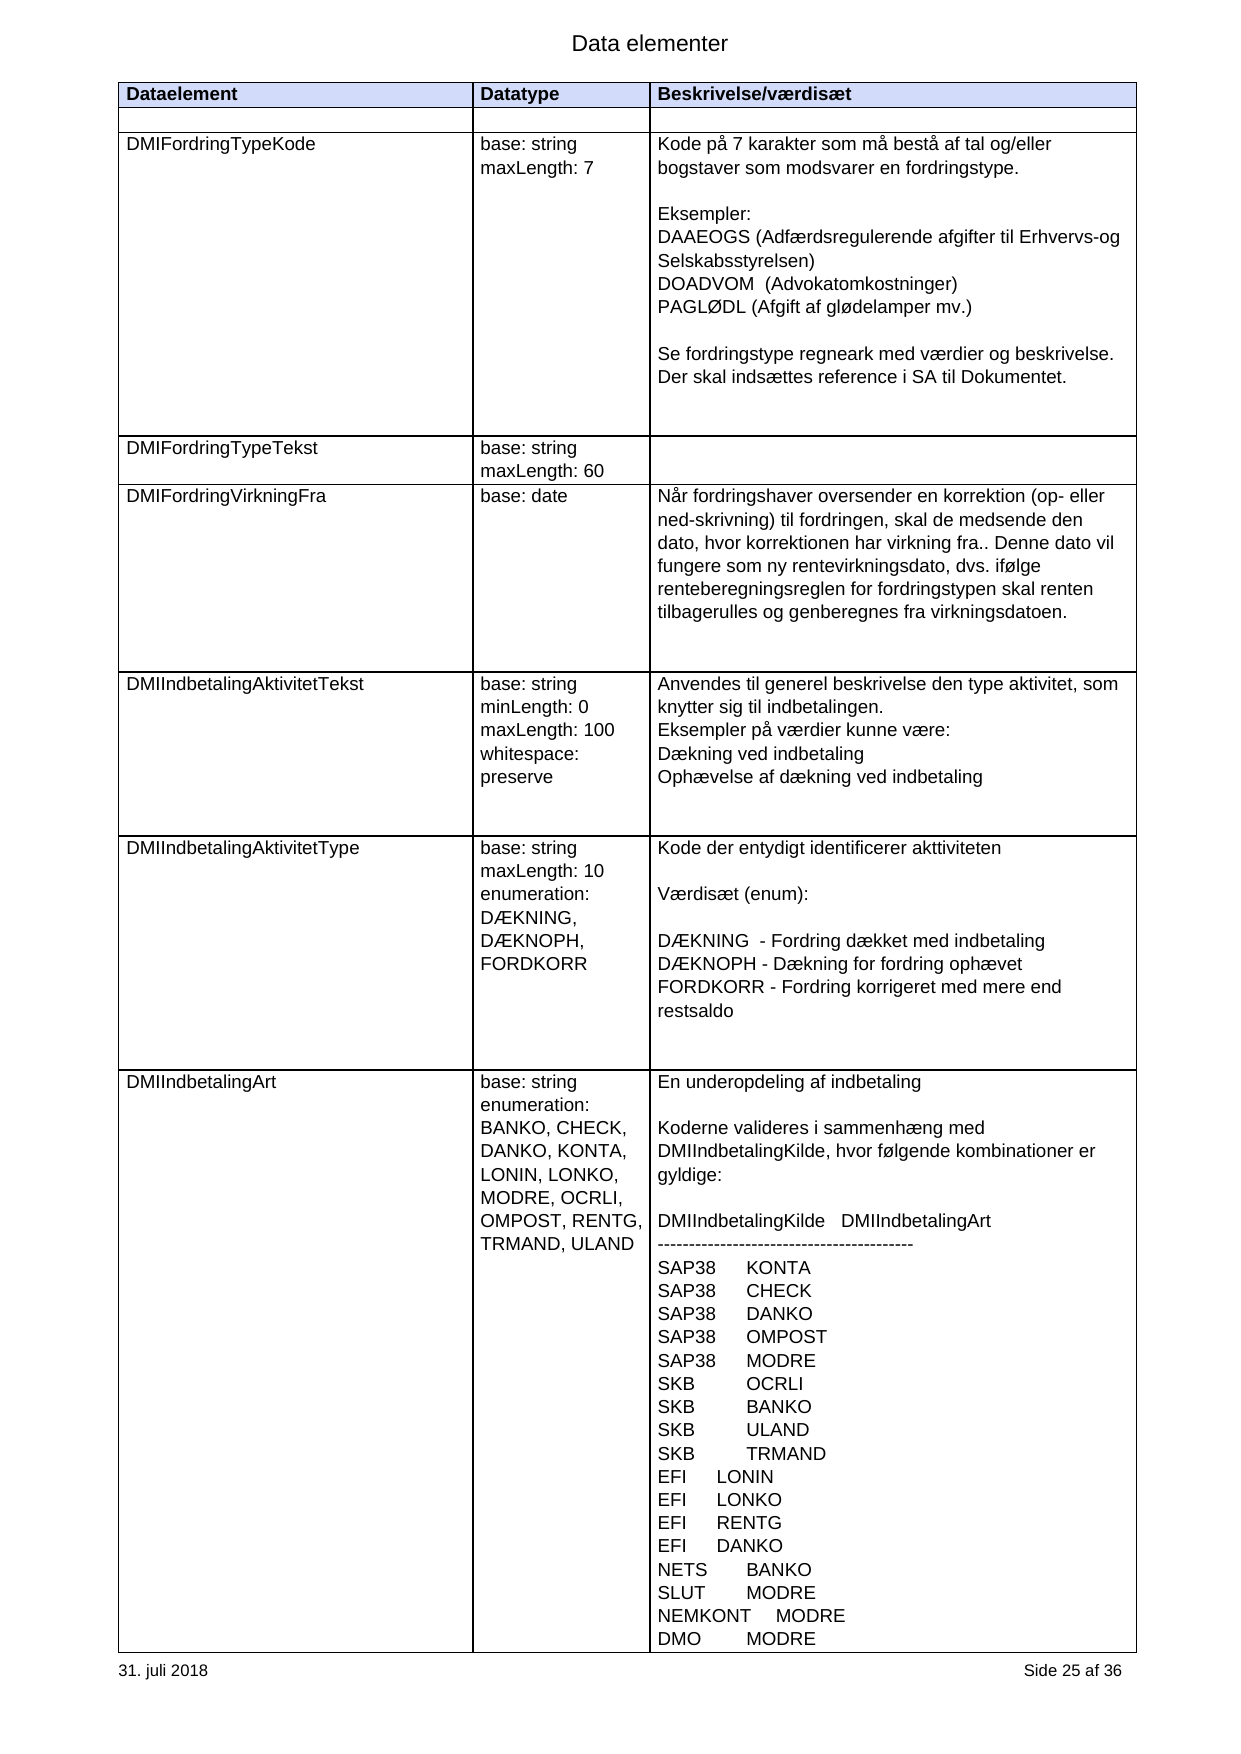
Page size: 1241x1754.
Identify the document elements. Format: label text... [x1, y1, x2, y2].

table_cell DMIIndbetalingAktivitetTekst [119, 673, 472, 835]
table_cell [119, 108, 472, 132]
table_header Dataelement [119, 83, 472, 107]
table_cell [651, 1071, 1136, 1652]
table_cell base: string minLength: 0 maxLength: 100 whitespace: preserve [474, 673, 649, 835]
table_cell DMIFordringTypeKode [119, 133, 472, 435]
table_cell DMIFordringTypeTekst [119, 437, 472, 484]
table_cell DMIIndbetalingArt [119, 1071, 472, 1652]
table_cell DMIFordringVirkningFra [119, 485, 472, 671]
table_cell base: string maxLength: 10 enumeration: DÆKNING, DÆKNOPH, FORDKORR [474, 837, 649, 1069]
table_cell Kode på 7 karakter som må bestå af tal og/eller bogstaver som modsvarer en fordringstype. Eksempler: DAAEOGS (Adfærdsregulerende afgifter til Erhvervs-og Selskabsstyrelsen) DOADVOM (Advokatomkostninger) PAGLØDL (Afgift af glødelamper mv.) Se fordringstype regneark med værdier og beskrivelse. Der skal indsættes reference i SA til Dokumentet. [651, 133, 1136, 435]
table_cell [651, 437, 1136, 484]
table_cell base: string maxLength: 7 [474, 133, 649, 435]
table_header Datatype [474, 83, 649, 107]
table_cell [651, 108, 1136, 132]
table_cell Anvendes til generel beskrivelse den type aktivitet, som knytter sig til indbetalingen. Eksempler på værdier kunne være: Dækning ved indbetaling Ophævelse af dækning ved indbetaling [651, 673, 1136, 835]
table_cell base: string maxLength: 60 [474, 437, 649, 484]
table_cell Når fordringshaver oversender en korrektion (op- eller ned-skrivning) til fordringen, skal de medsende den dato, hvor korrektionen har virkning fra.. Denne dato vil fungere som ny rentevirkningsdato, dvs. ifølge renteberegningsreglen for fordringstypen skal renten tilbagerulles og genberegnes fra virkningsdatoen. [651, 485, 1136, 671]
table_header Beskrivelse/værdisæt [651, 83, 1136, 107]
table_cell DMIIndbetalingAktivitetType [119, 837, 472, 1069]
table_cell Kode der entydigt identificerer akttiviteten Værdisæt (enum): DÆKNING - Fordring dækket med indbetaling DÆKNOPH - Dækning for fordring ophævet FORDKORR - Fordring korrigeret med mere end restsaldo [651, 837, 1136, 1069]
table_cell base: date [474, 485, 649, 671]
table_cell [474, 108, 649, 132]
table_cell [474, 1071, 649, 1652]
